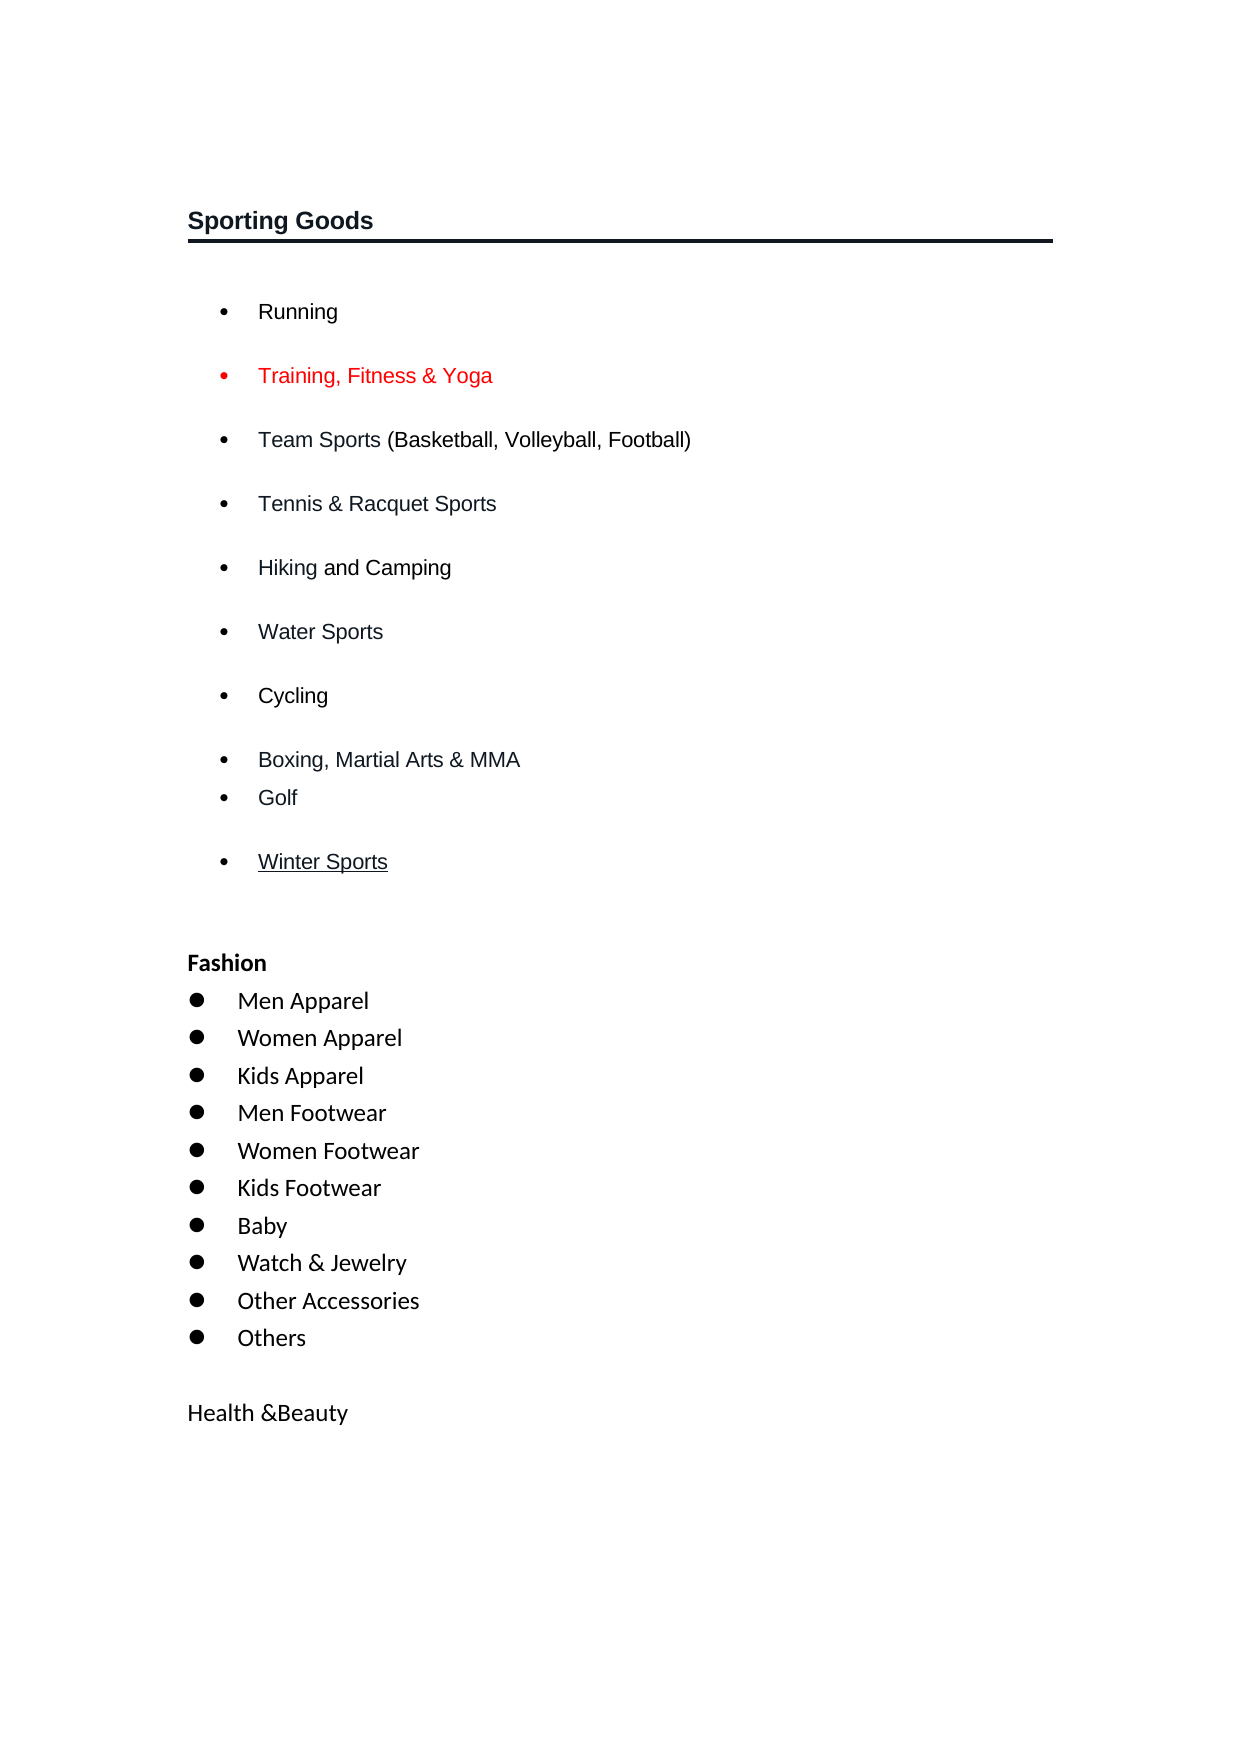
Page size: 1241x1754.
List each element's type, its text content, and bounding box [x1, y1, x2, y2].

list Winter Sports [220, 843, 1057, 880]
text Health &Beauty [187, 1394, 1053, 1432]
list Watch & Jewelry [187, 1244, 1053, 1282]
list Women Footwear [187, 1132, 1053, 1169]
list Running [220, 293, 1057, 330]
list Cycling [220, 677, 1057, 714]
list Water Sports [220, 613, 1057, 650]
text Sporting Goods [187, 202, 1053, 243]
list Others [187, 1319, 1053, 1357]
list Kids Apparel [187, 1057, 1053, 1094]
text Fashion [187, 944, 1053, 982]
list Other Accessories [187, 1282, 1053, 1319]
list Tennis & Racquet Sports [220, 485, 1057, 522]
list Golf [220, 778, 1057, 816]
list Training, Fitness & Yoga [220, 357, 1057, 394]
list Kids Footwear [187, 1169, 1053, 1207]
list Baby [187, 1207, 1053, 1244]
list Team Sports (Basketball, Volleyball, Football) [220, 421, 1057, 458]
list Men Apparel [187, 982, 1053, 1019]
list Men Footwear [187, 1094, 1053, 1132]
list Women Apparel [187, 1019, 1053, 1057]
list Hiking and Camping [220, 549, 1057, 586]
list Boxing, Martial Arts & MMA [220, 741, 1057, 778]
